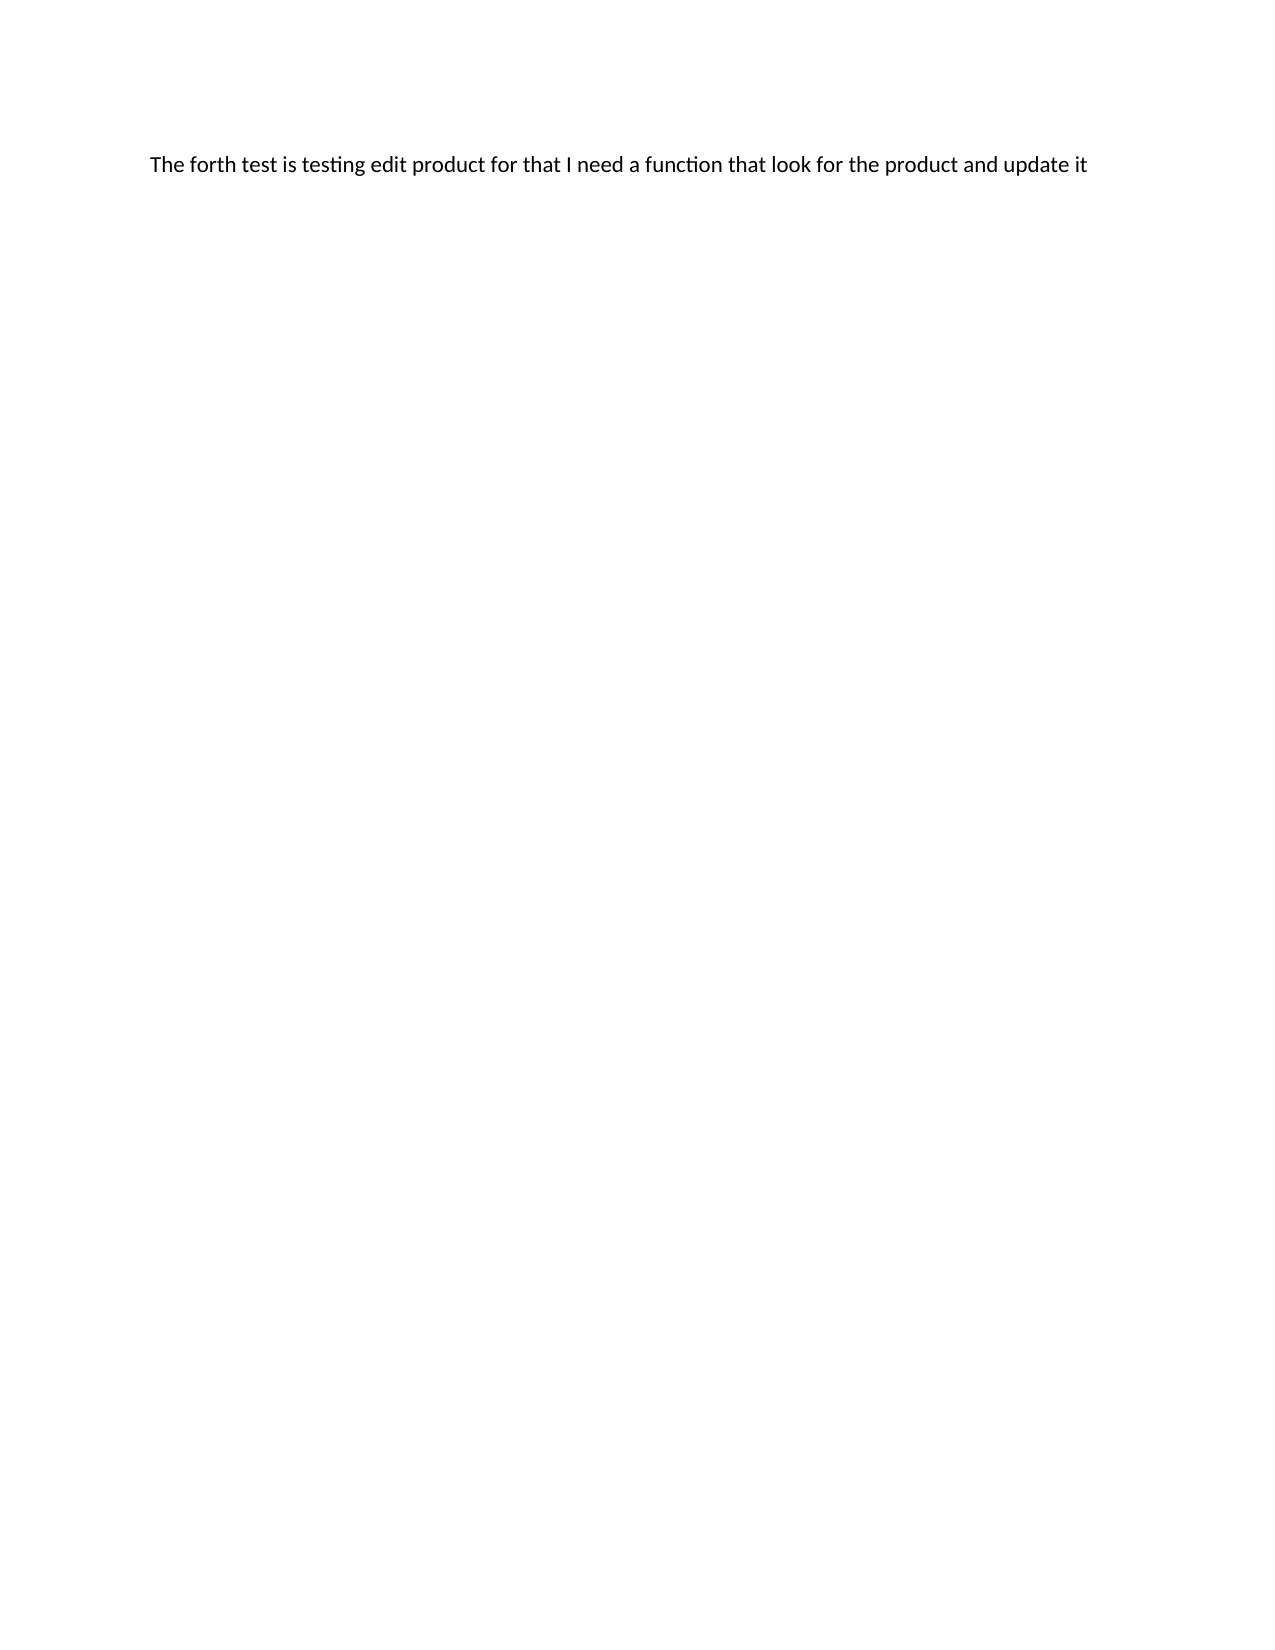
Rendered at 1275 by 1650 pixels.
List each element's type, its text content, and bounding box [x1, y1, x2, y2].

text The forth test is testing edit product for that I need a function that look for the product and update it [150, 150, 1125, 178]
